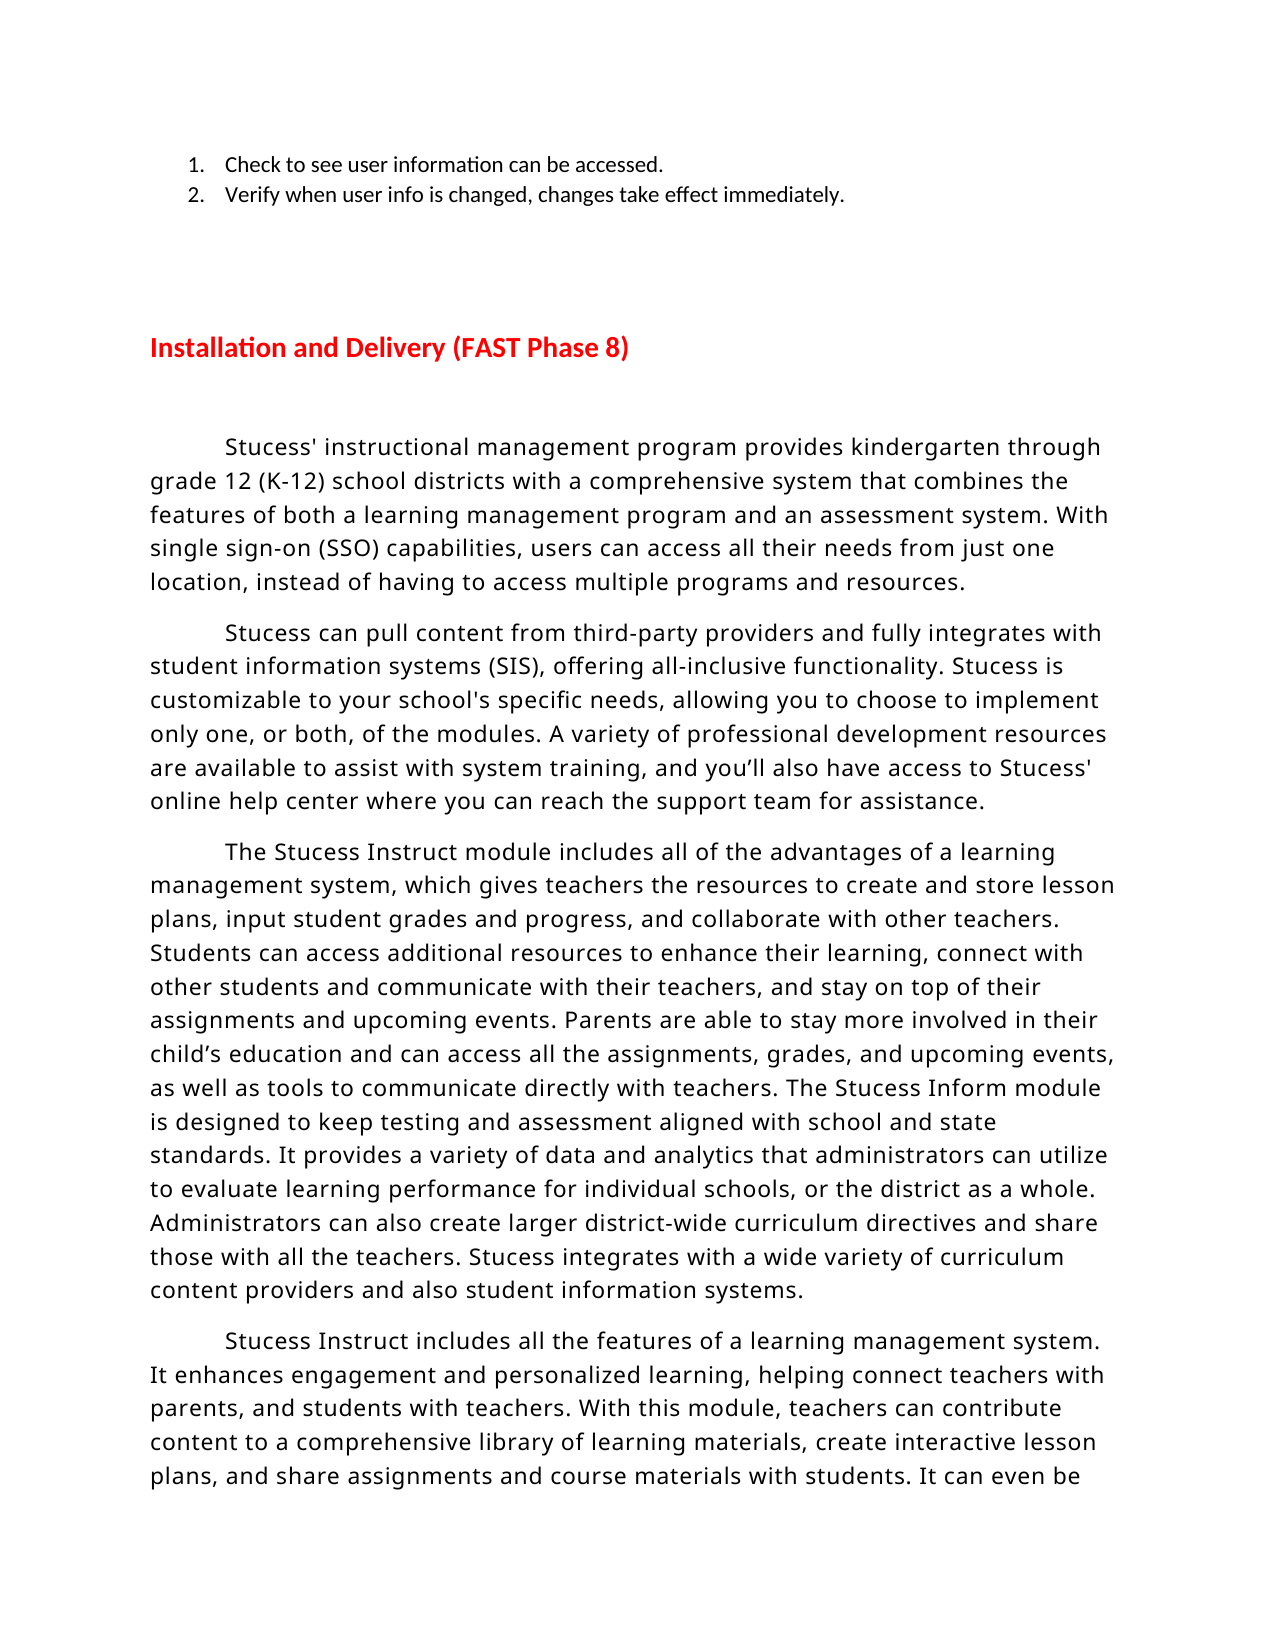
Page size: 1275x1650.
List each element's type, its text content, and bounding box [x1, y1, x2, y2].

list Check to see user information can be accessed. [187, 150, 1125, 178]
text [150, 1325, 1125, 1491]
list Verify when user info is changed, changes take effect immediately. [187, 180, 1125, 208]
text The Stucess Instruct module includes all of the advantages of a learning management system, which gives teachers the resources to create and store lesson plans, input student grades and progress, and collaborate with other teachers. Students can access additional resources to enhance their learning, connect with other students and communicate with their teachers, and stay on top of their assignments and upcoming events. Parents are able to stay more involved in their child’s education and can access all the assignments, grades, and upcoming events, as well as tools to communicate directly with teachers. The Stucess Inform module is designed to keep testing and assessment aligned with school and state standards. It provides a variety of data and analytics that administrators can utilize to evaluate learning performance for individual schools, or the district as a whole. Administrators can also create larger district-wide curriculum directives and share those with all the teachers. Stucess integrates with a wide variety of curriculum content providers and also student information systems. [150, 836, 1125, 1306]
text Stucess' instructional management program provides kindergarten through grade 12 (K-12) school districts with a comprehensive system that combines the features of both a learning management program and an assessment system. With single sign-on (SSO) capabilities, users can access all their needs from just one location, instead of having to access multiple programs and resources. [150, 431, 1125, 597]
text Installation and Delivery (FAST Phase 8) [150, 329, 1125, 365]
text Stucess can pull content from third-party providers and fully integrates with student information systems (SIS), offering all-inclusive functionality. Stucess is customizable to your school's specific needs, allowing you to choose to implement only one, or both, of the modules. A variety of professional development resources are available to assist with system training, and you’ll also have access to Stucess' online help center where you can reach the support team for assistance. [150, 616, 1125, 816]
